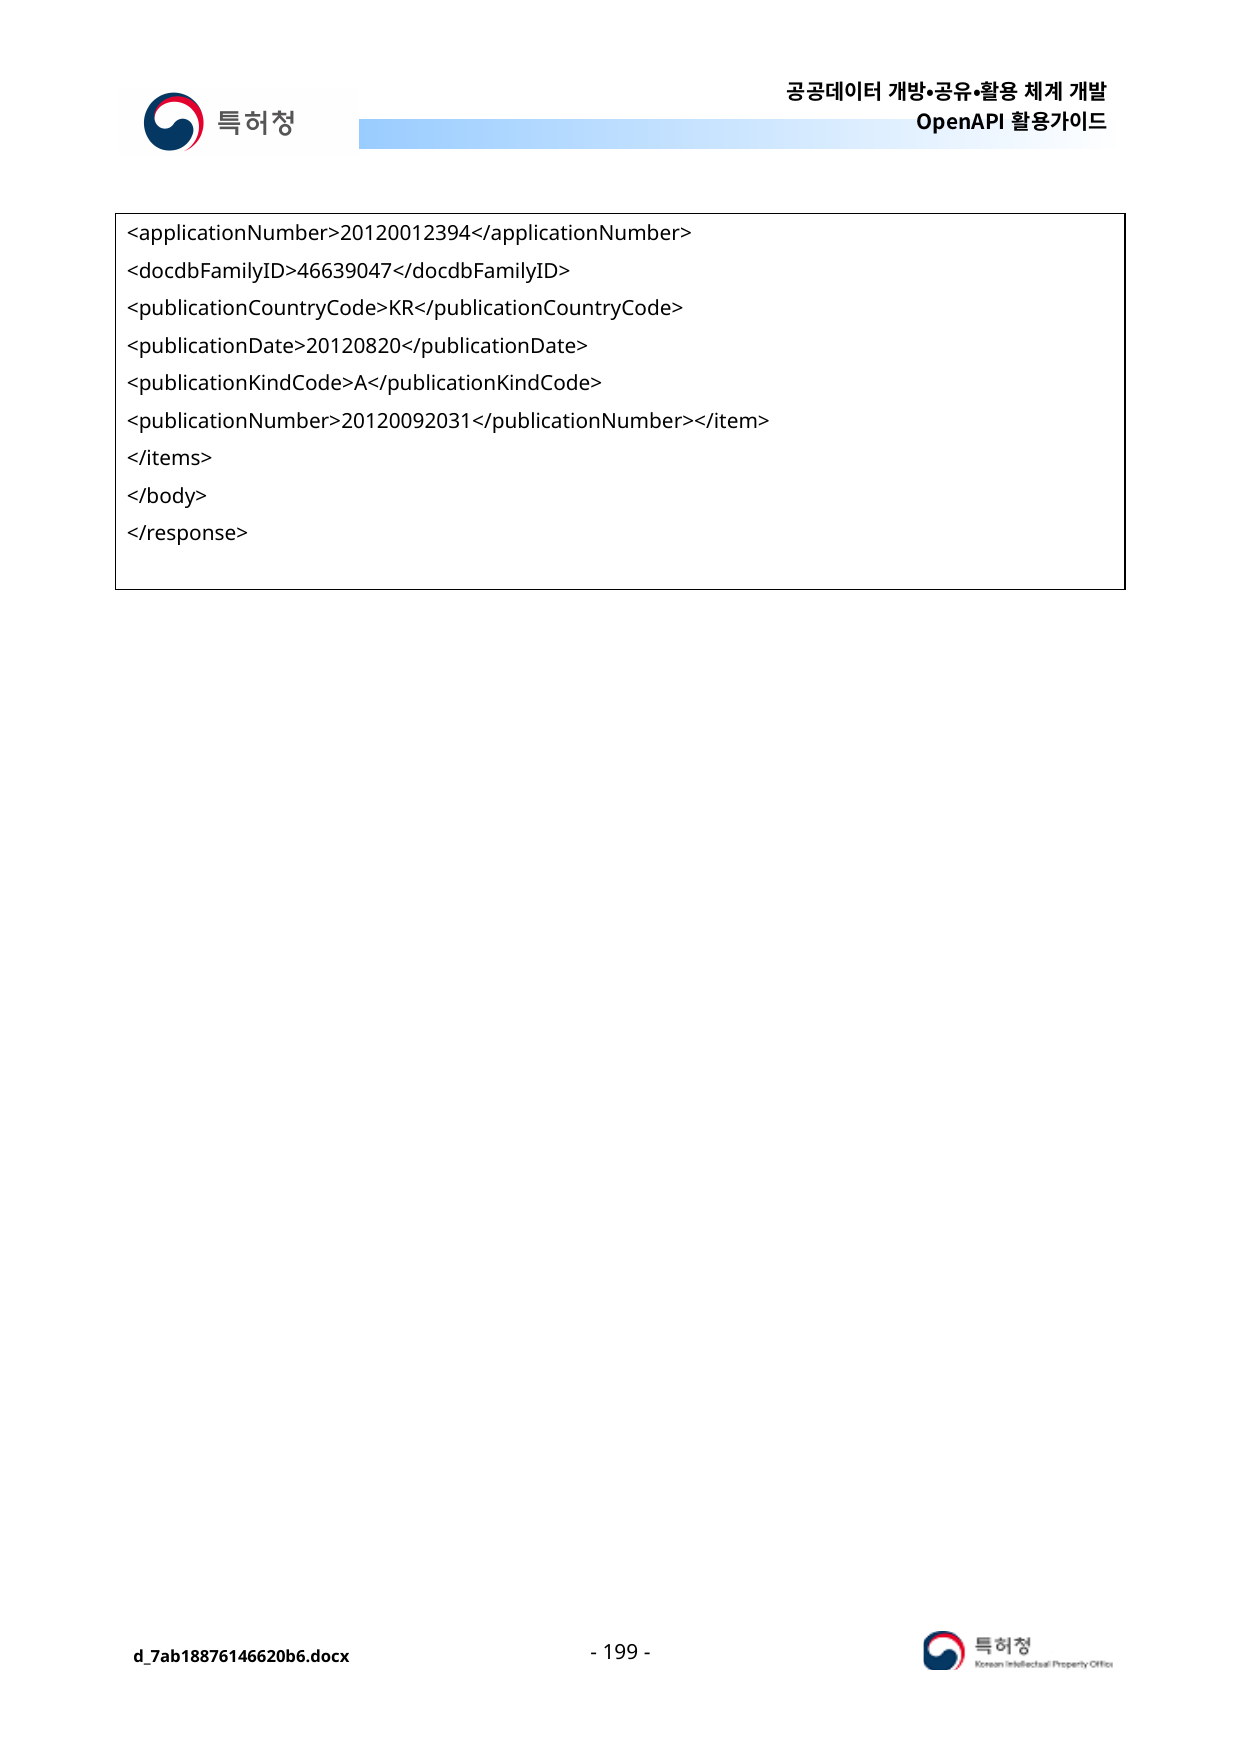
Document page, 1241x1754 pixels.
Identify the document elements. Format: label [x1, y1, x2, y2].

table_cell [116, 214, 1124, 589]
picture [921, 1631, 1113, 1668]
picture [118, 88, 359, 156]
